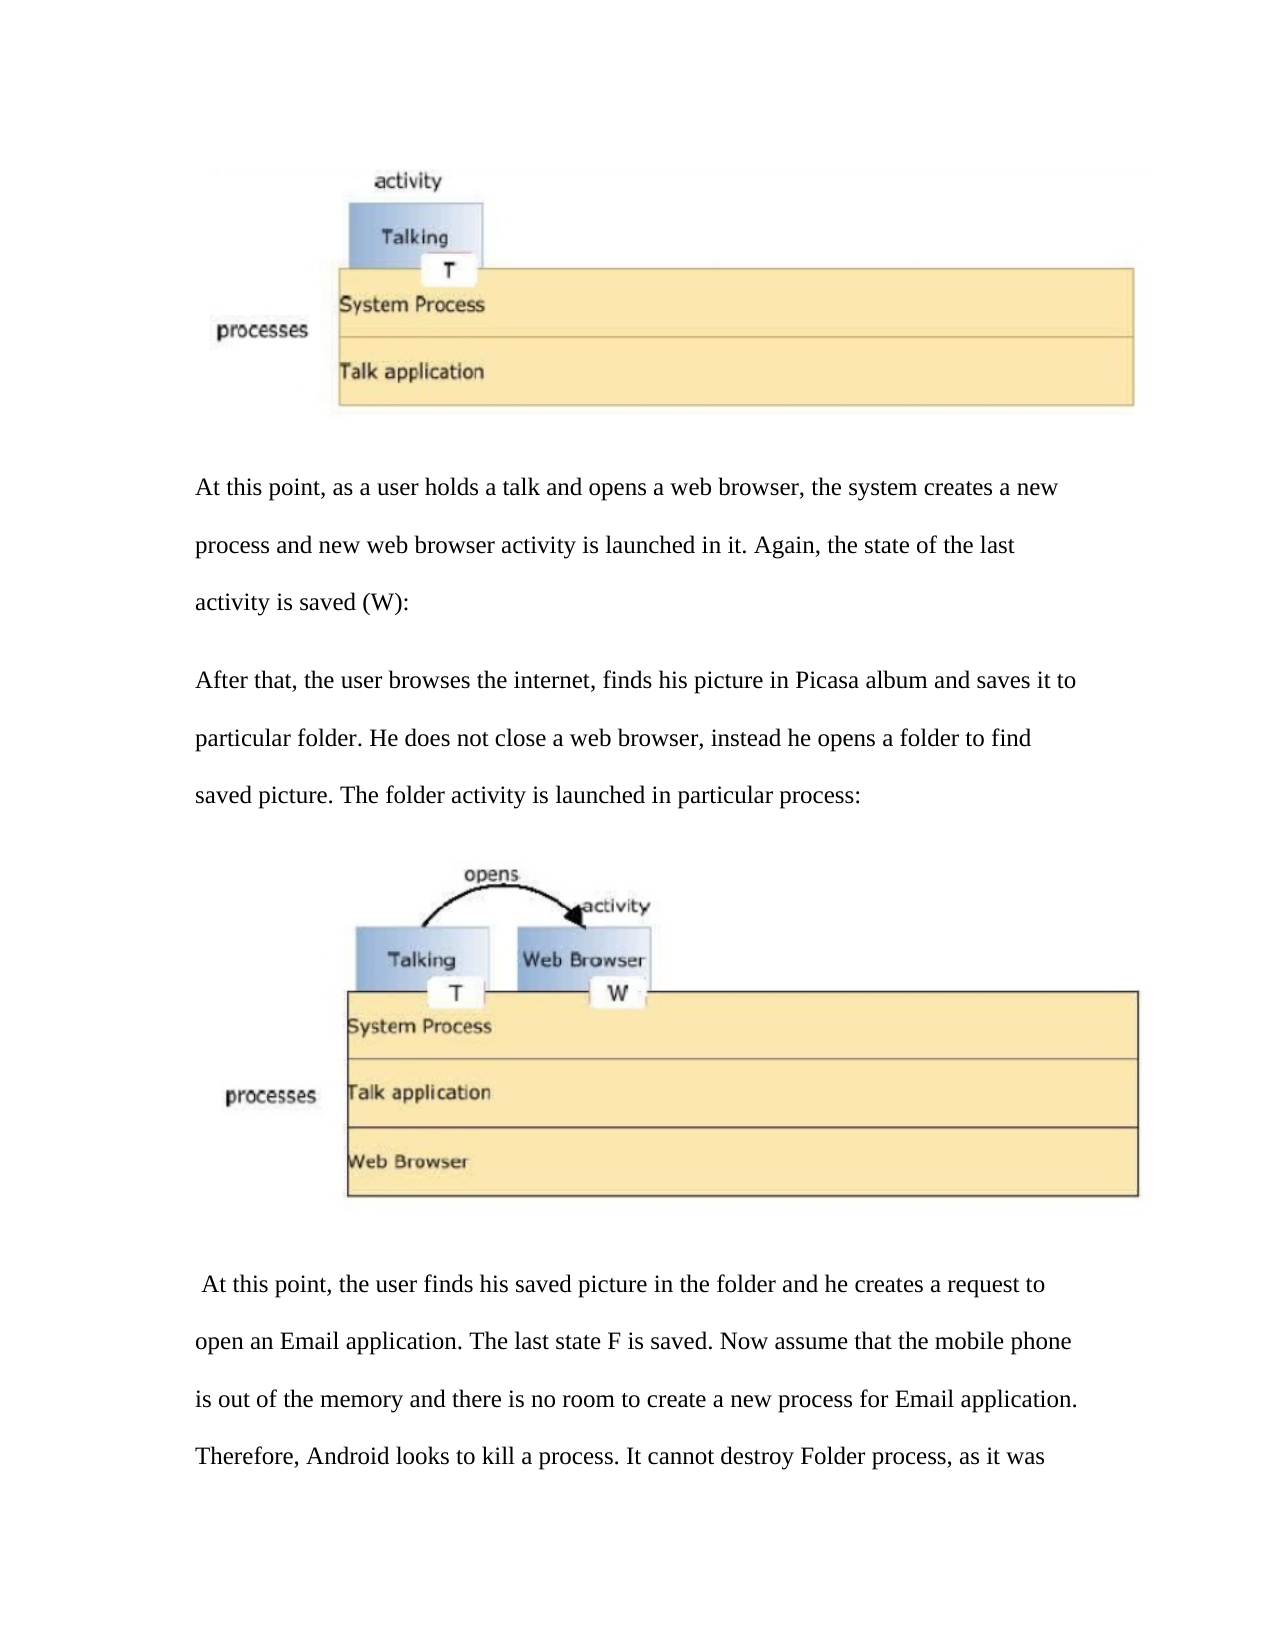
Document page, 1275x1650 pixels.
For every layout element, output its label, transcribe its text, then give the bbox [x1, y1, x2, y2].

text After that, the user browses the internet, finds his picture in Picasa album and saves it to particular folder. He does not close a web browser, instead he opens a folder to find saved picture. The folder activity is launched in particular process: [195, 666, 1080, 809]
text At this point, as a user holds a talk and opens a web browser, the system creates a new process and new web browser activity is launched in it. Again, the state of the last activity is saved (W): [195, 472, 1080, 616]
picture [195, 150, 1152, 424]
picture [195, 858, 1152, 1220]
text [195, 1269, 1080, 1470]
